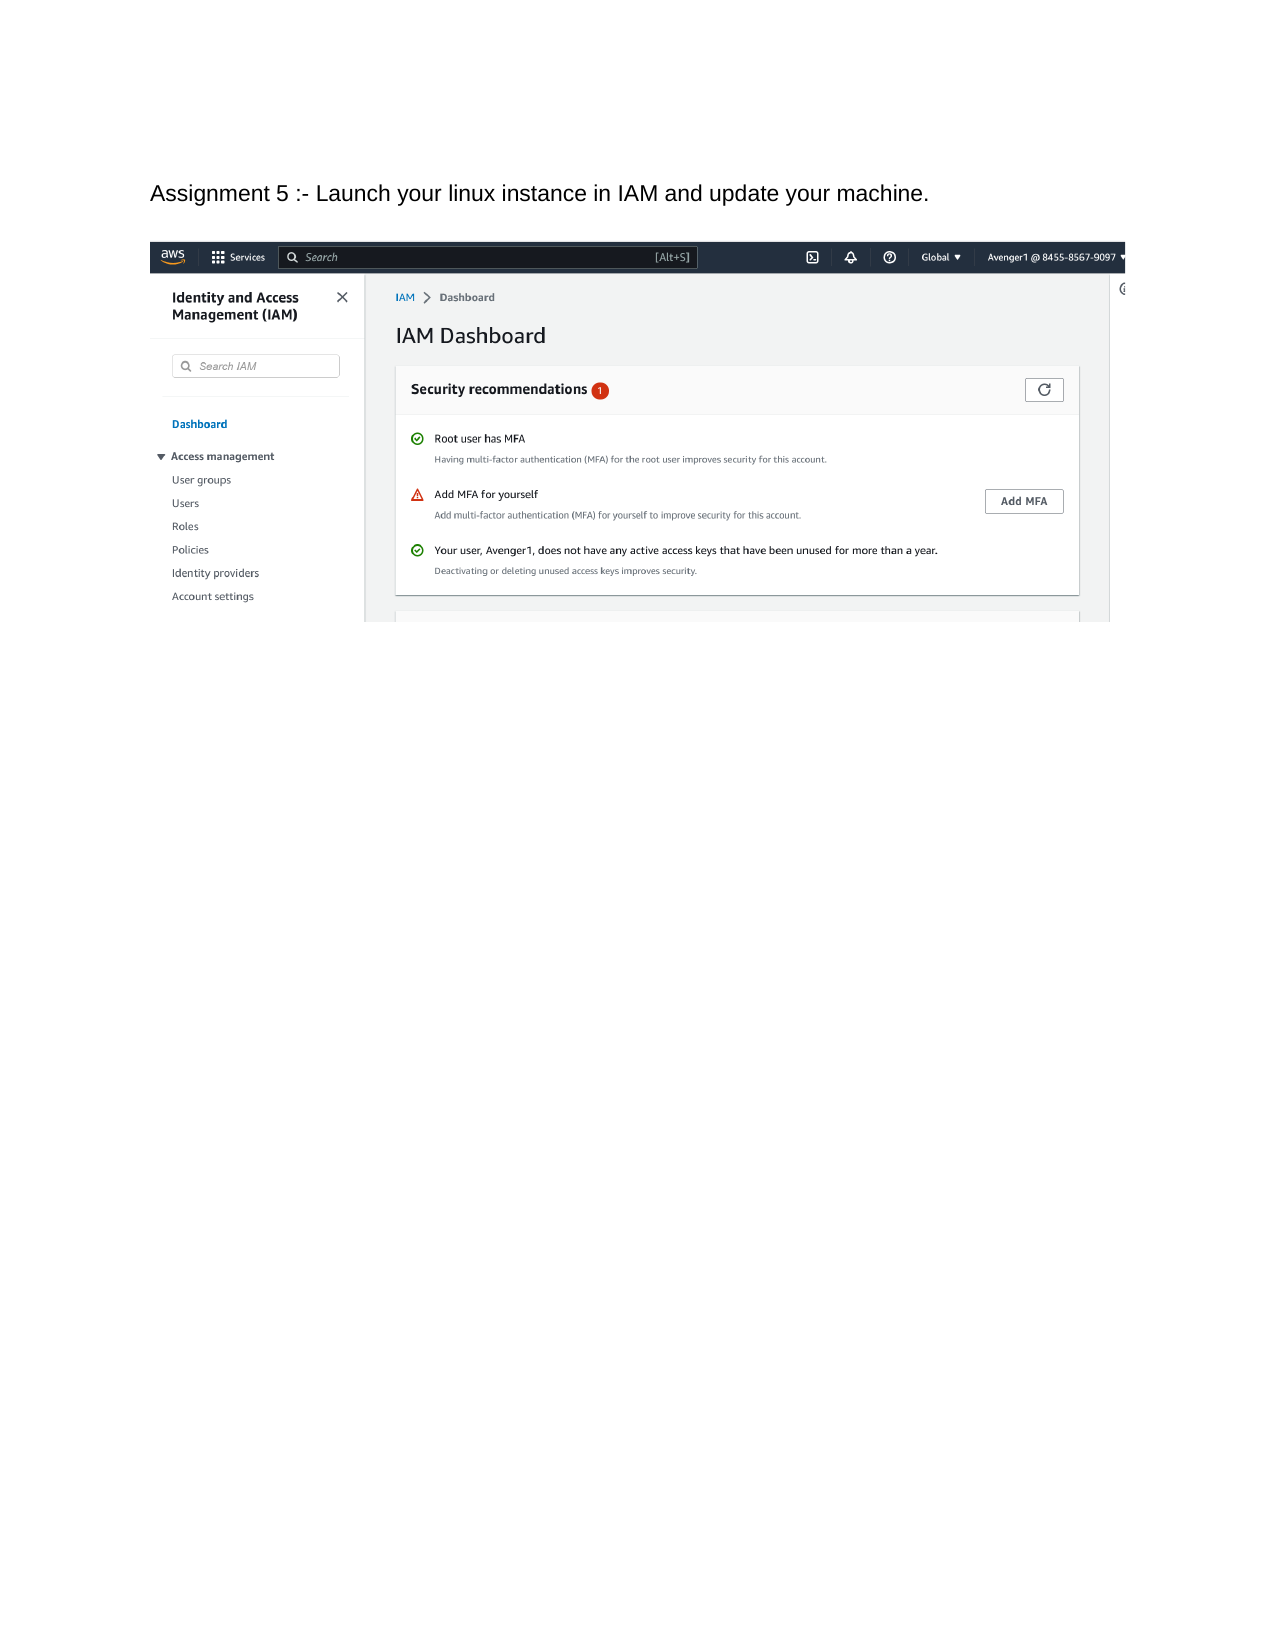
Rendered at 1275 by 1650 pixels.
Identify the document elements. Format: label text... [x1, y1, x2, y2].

picture [150, 240, 1125, 622]
text Assignment 5 :- Launch your linux instance in IAM and update your machine. [150, 180, 1125, 207]
